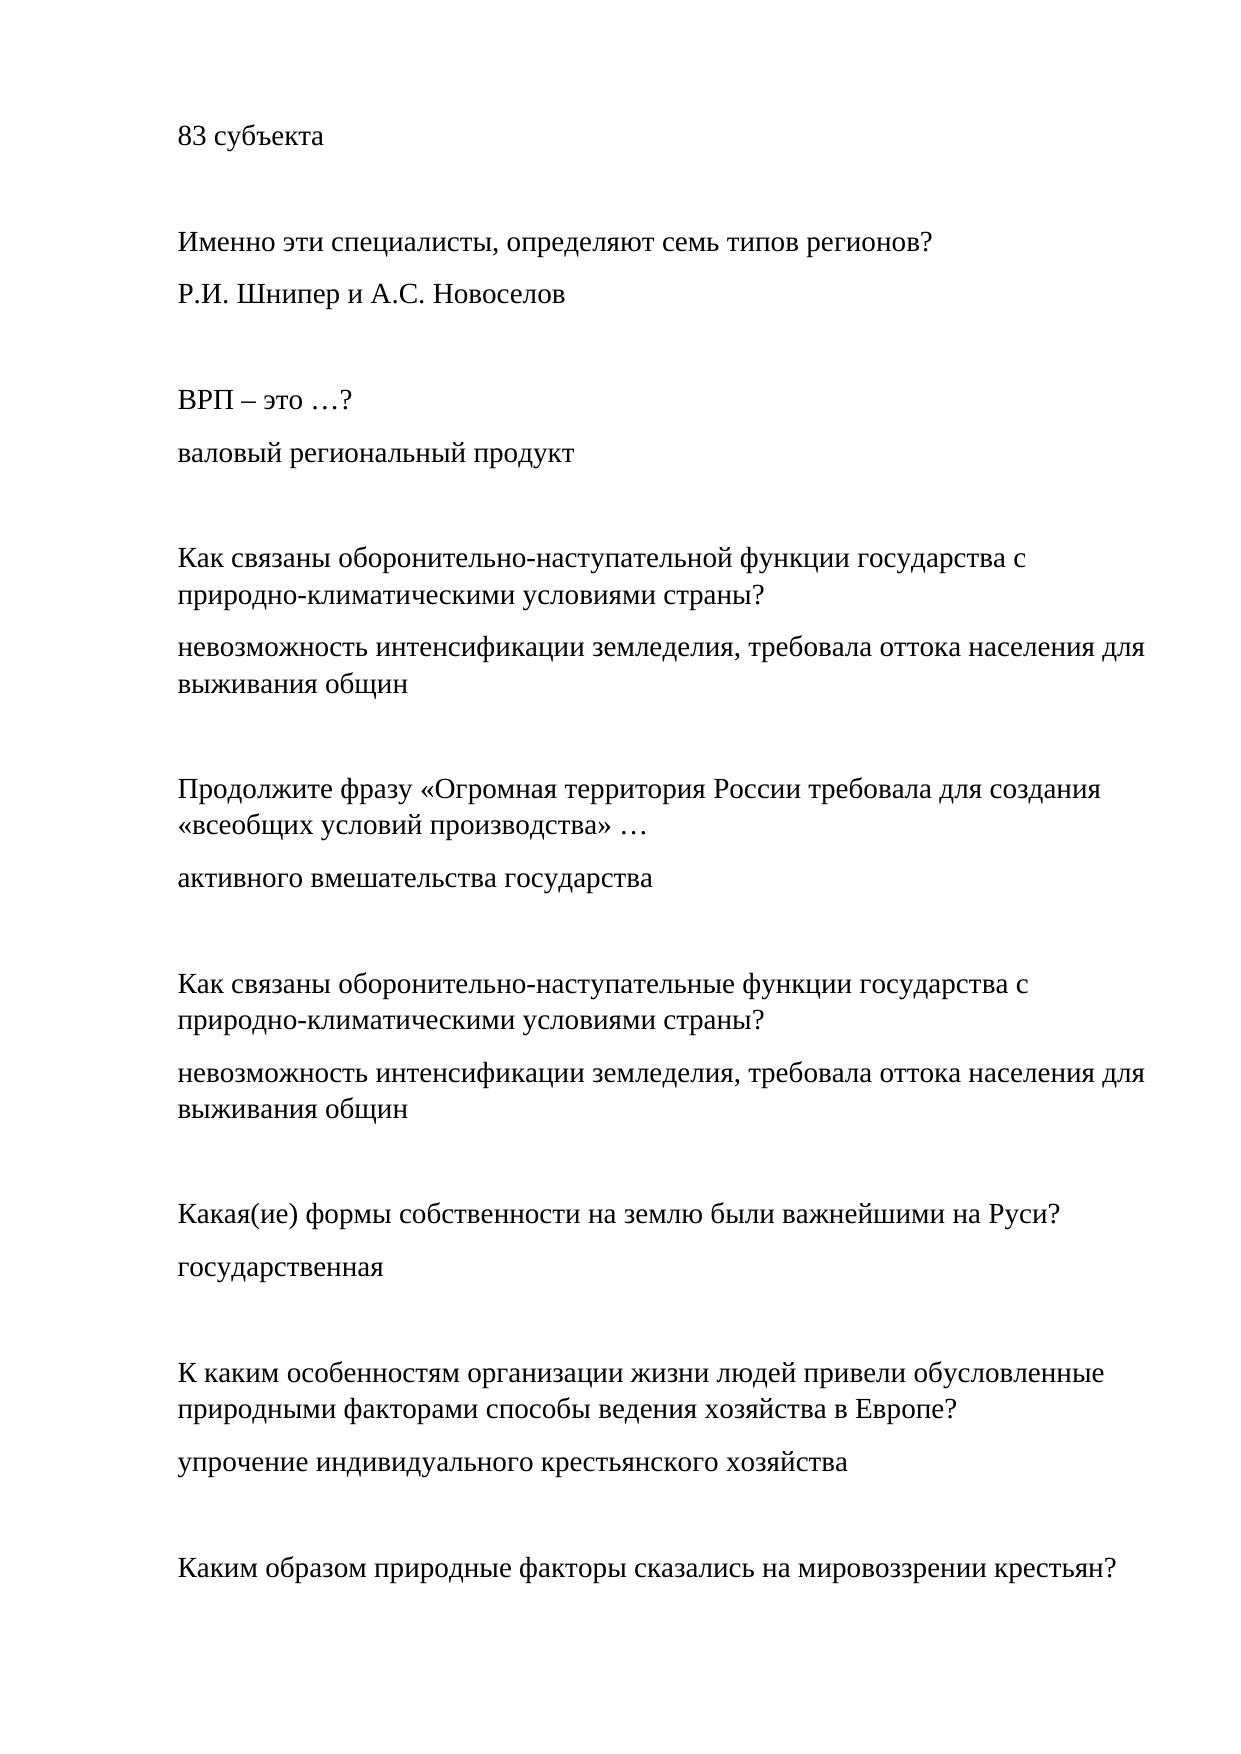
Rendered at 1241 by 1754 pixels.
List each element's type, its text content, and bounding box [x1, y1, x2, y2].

text ВРП – это …? [177, 382, 1152, 416]
text 83 субъекта [177, 118, 1152, 152]
text государственная [177, 1249, 1152, 1283]
text Именно эти специалисты, определяют семь типов регионов? [177, 224, 1152, 257]
text Какая(ие) формы собственности на землю были важнейшими на Руси? [177, 1197, 1152, 1230]
text Каким образом природные факторы сказались на мировоззрении крестьян? [177, 1550, 1152, 1583]
text невозможность интенсификации земледелия, требовала оттока населения для выживания общин [177, 1055, 1152, 1124]
text К каким особенностям организации жизни людей привели обусловленные природными факторами способы ведения хозяйства в Европе? [177, 1355, 1152, 1425]
text Продолжите фразу «Огромная территория России требовала для создания «всеобщих условий производства» … [177, 771, 1152, 841]
text упрочение индивидуального крестьянского хозяйства [177, 1444, 1152, 1478]
text Р.И. Шнипер и А.С. Новоселов [177, 277, 1152, 310]
text валовый региональный продукт [177, 435, 1152, 468]
text Как связаны оборонительно-наступательной функции государства с природно-климатическими условиями страны? [177, 541, 1152, 610]
text невозможность интенсификации земледелия, требовала оттока населения для выживания общин [177, 629, 1152, 699]
text активного вмешательства государства [177, 860, 1152, 894]
text Как связаны оборонительно-наступательные функции государства с природно-климатическими условиями страны? [177, 966, 1152, 1036]
